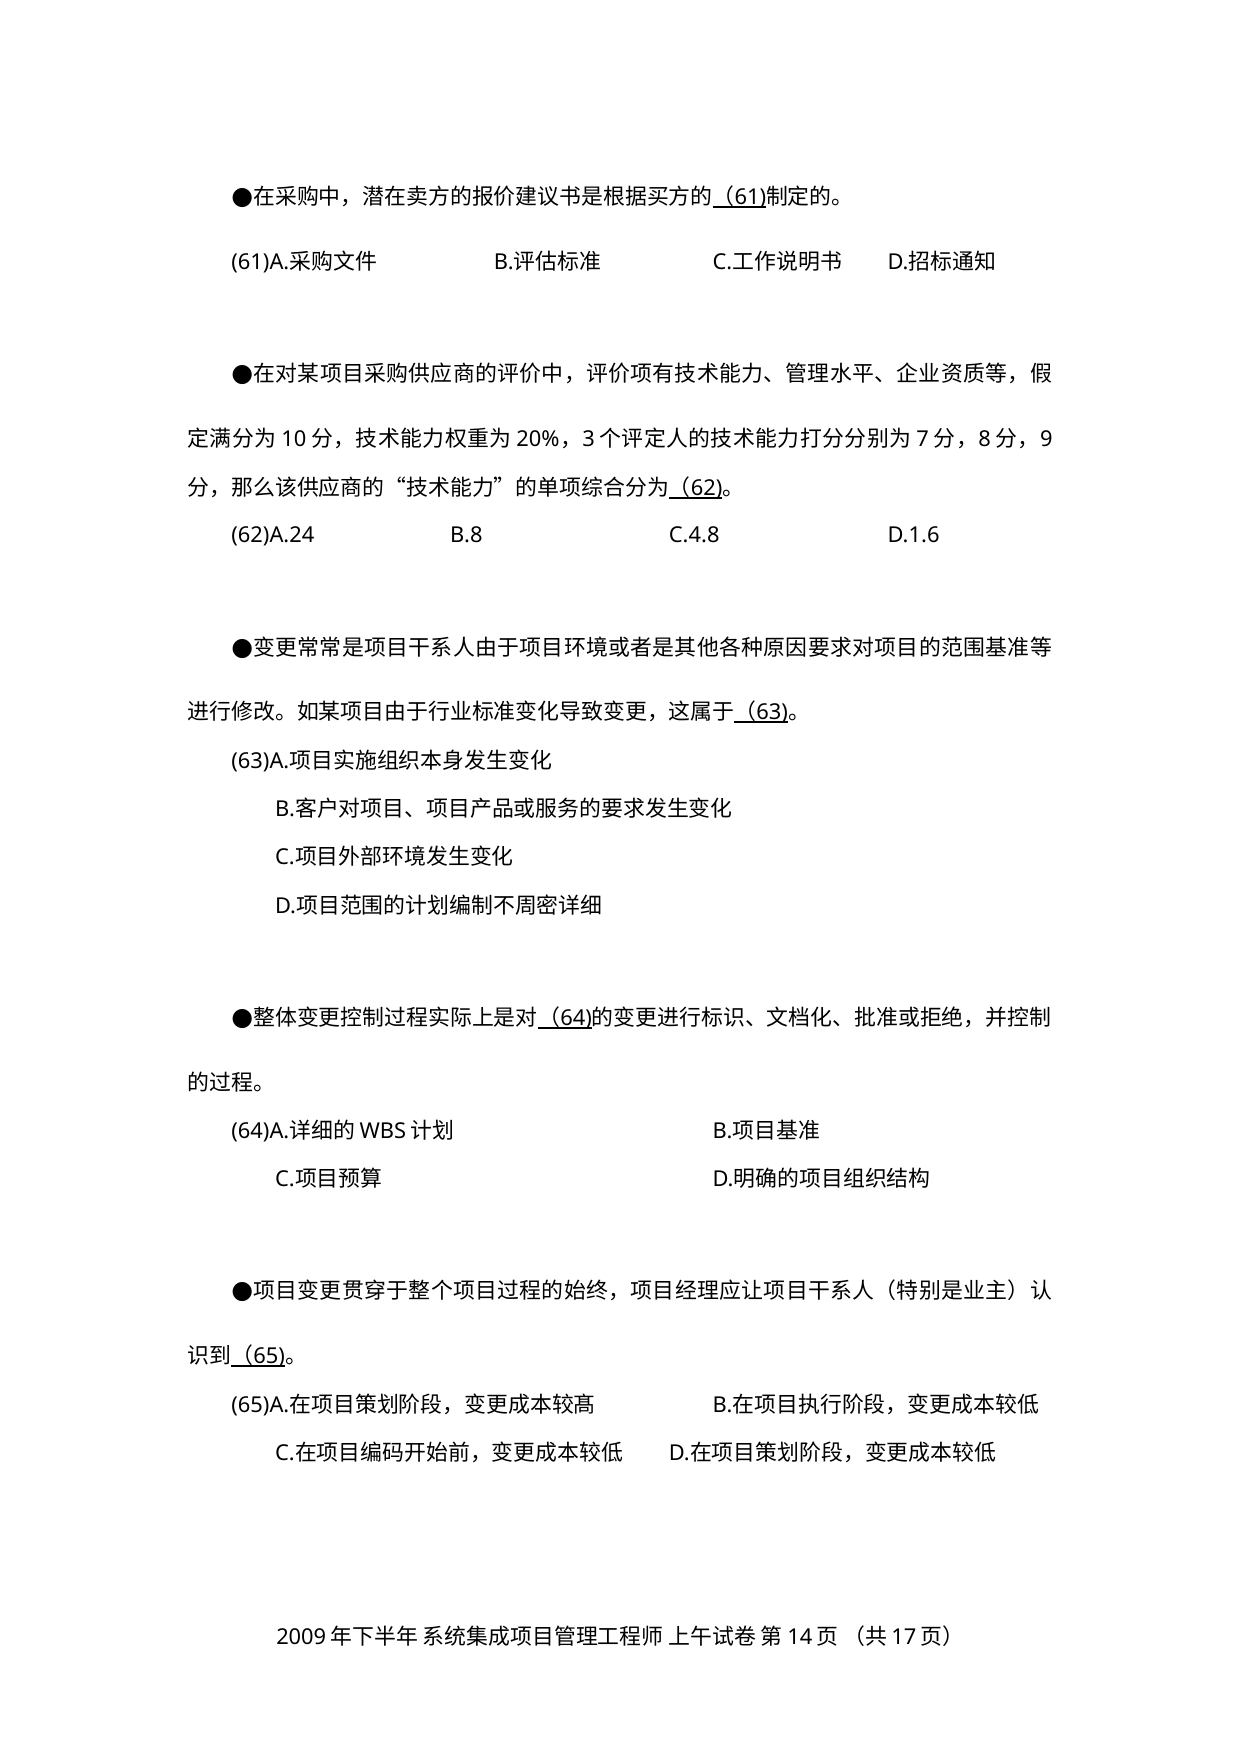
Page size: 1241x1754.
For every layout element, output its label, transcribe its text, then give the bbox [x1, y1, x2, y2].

text (64)A.详细的WBS计划 B.项目基准 [187, 1113, 1053, 1145]
text C.项目外部环境发生变化 [187, 839, 1053, 872]
text D.项目范围的计划编制不周密详细 [231, 887, 1053, 920]
text ●整体变更控制过程实际上是对（64)的变更进行标识、文档化、批准或拒绝，并控制的过程。 [187, 983, 1053, 1097]
text ●变更常常是项目干系人由于项目环境或者是其他各种原因要求对项目的范围基准等进行修改。如某项目由于行业标准变化导致变更，这属于（63)。 [187, 613, 1053, 727]
text (61)A.采购文件 B.评估标准 C.工作说明书 D.招标通知 [187, 244, 1053, 276]
text ●项目变更贯穿于整个项目过程的始终，项目经理应让项目干系人（特别是业主）认识到（65)。 [187, 1257, 1053, 1371]
text (63)A.项目实施组织本身发生变化 [187, 742, 1053, 775]
text C.在项目编码开始前，变更成本较低 D.在项目策划阶段，变更成本较低 [187, 1435, 1053, 1467]
text (65)A.在项目策划阶段，变更成本较髙 B.在项目执行阶段，变更成本较低 [187, 1386, 1053, 1419]
text B.客户对项目、项目产品或服务的要求发生变化 [187, 791, 1053, 823]
text C.项目预算 D.明确的项目组织结构 [187, 1161, 1053, 1193]
text (62)A.24 B.8 C.4.8 D.1.6 [187, 518, 1053, 551]
text ●在采购中，潜在卖方的报价建议书是根据买方的（61)制定的。 [187, 162, 1053, 227]
text ●在对某项目采购供应商的评价中，评价项有技术能力、管理水平、企业资质等，假定满分为10分，技术能力权重为20%，3个评定人的技术能力打分分别为7分，8分，9分，那么该供应商的“技术能力”的单项综合分为（62)。 [187, 340, 1053, 502]
